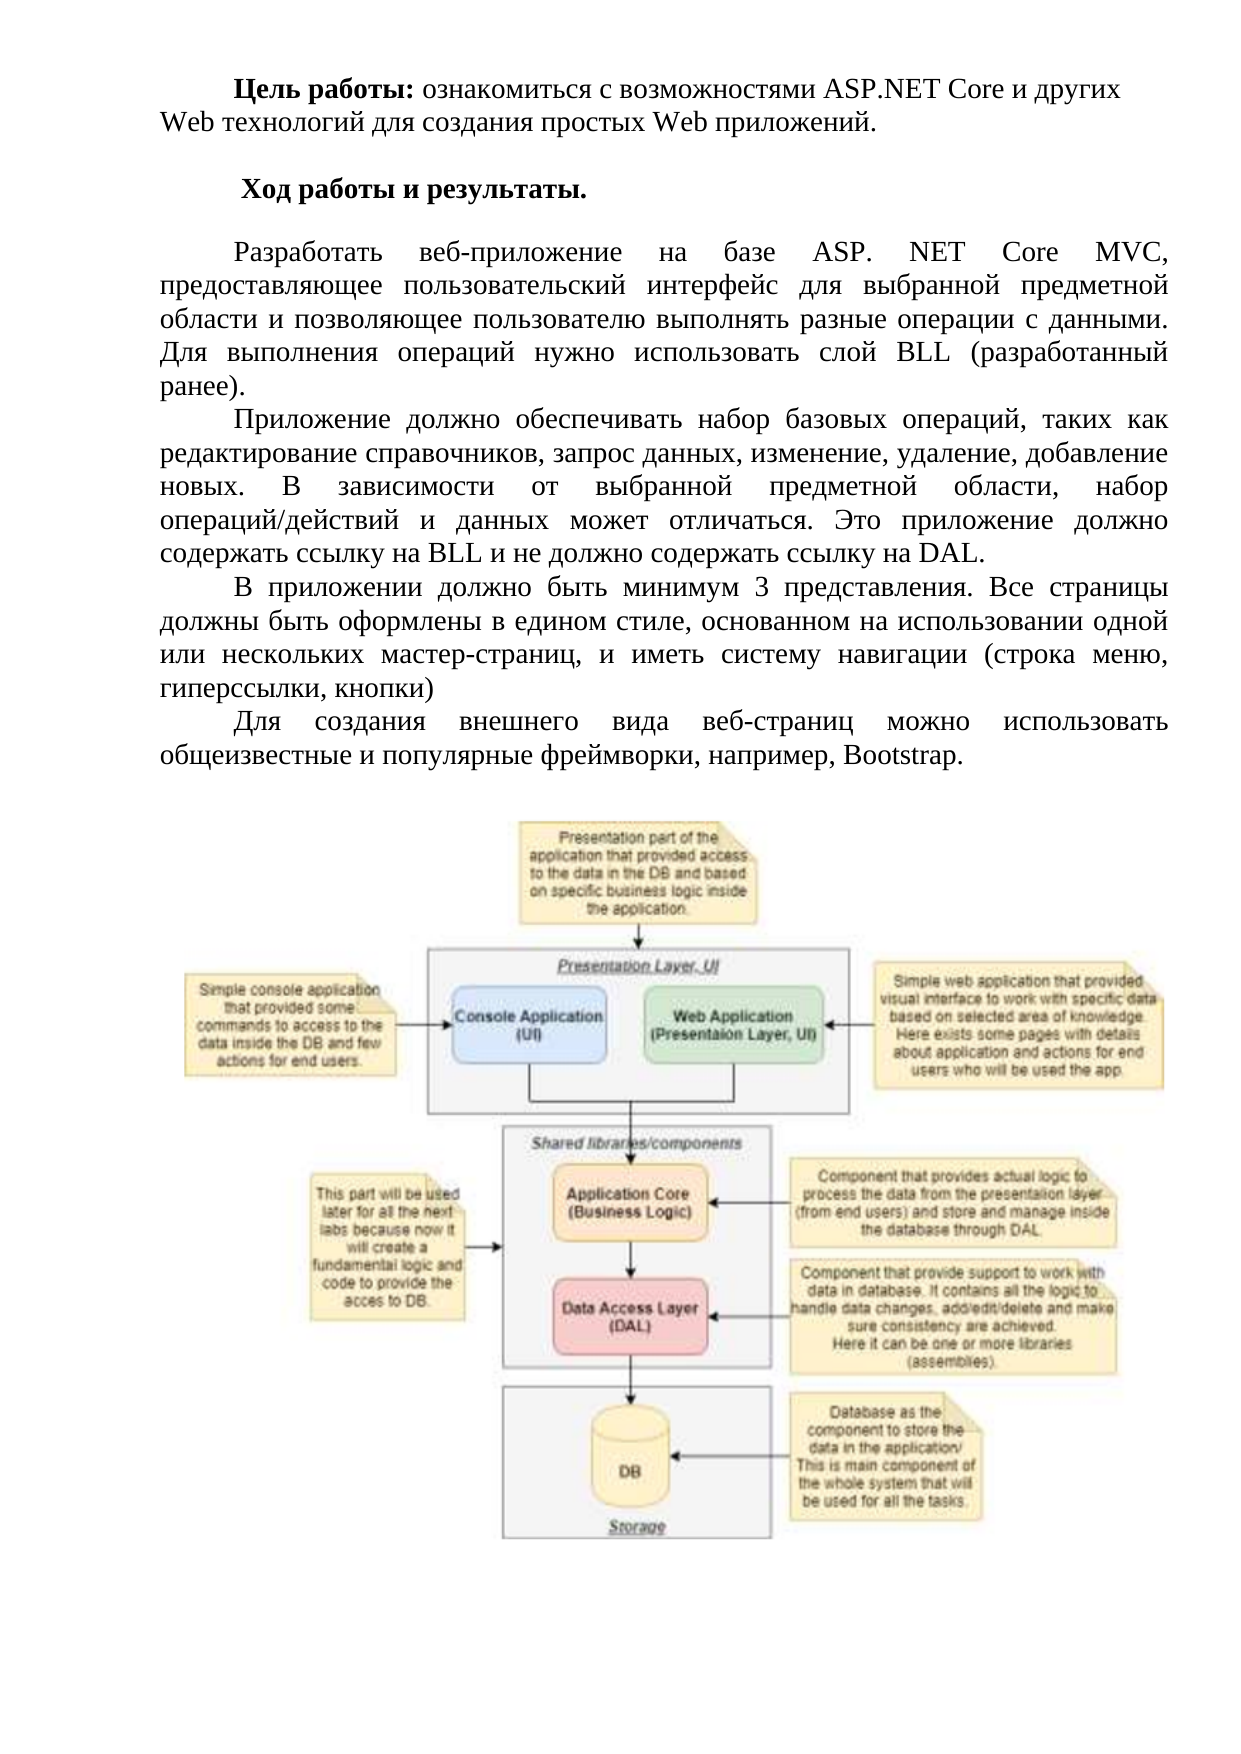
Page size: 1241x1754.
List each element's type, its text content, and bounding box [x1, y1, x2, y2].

text Приложение должно обеспечивать набор базовых операций, таких как редактирование справочников, запрос данных, изменение, удаление, добавление новых. В зависимости от выбранной предметной области, набор операций/действий и данных может отличаться. Это приложение должно содержать ссылку на BLL и не должно содержать ссылку на DAL. [159, 401, 1169, 569]
picture [159, 803, 1170, 1572]
text Ход работы и результаты. [159, 171, 1169, 205]
text В приложении должно быть минимум 3 представления. Все страницы должны быть оформлены в едином стиле, основанном на использовании одной или нескольких мастер-страниц, и иметь систему навигации (строка меню, гиперссылки, кнопки) [159, 569, 1169, 703]
text Цель работы: ознакомиться с возможностями ASP.NET Core и других Web технологий для создания простых Web приложений. [159, 71, 1169, 138]
text Для создания внешнего вида веб-страниц можно использовать общеизвестные и популярные фреймворки, например, Bootstrap. [159, 703, 1169, 770]
text Разработать веб-приложение на базе ASP. NET Core MVC, предоставляющее пользовательский интерфейс для выбранной предметной области и позволяющее пользователю выполнять разные операции с данными. Для выполнения операций нужно использовать слой BLL (разработанный ранее). [159, 234, 1169, 401]
